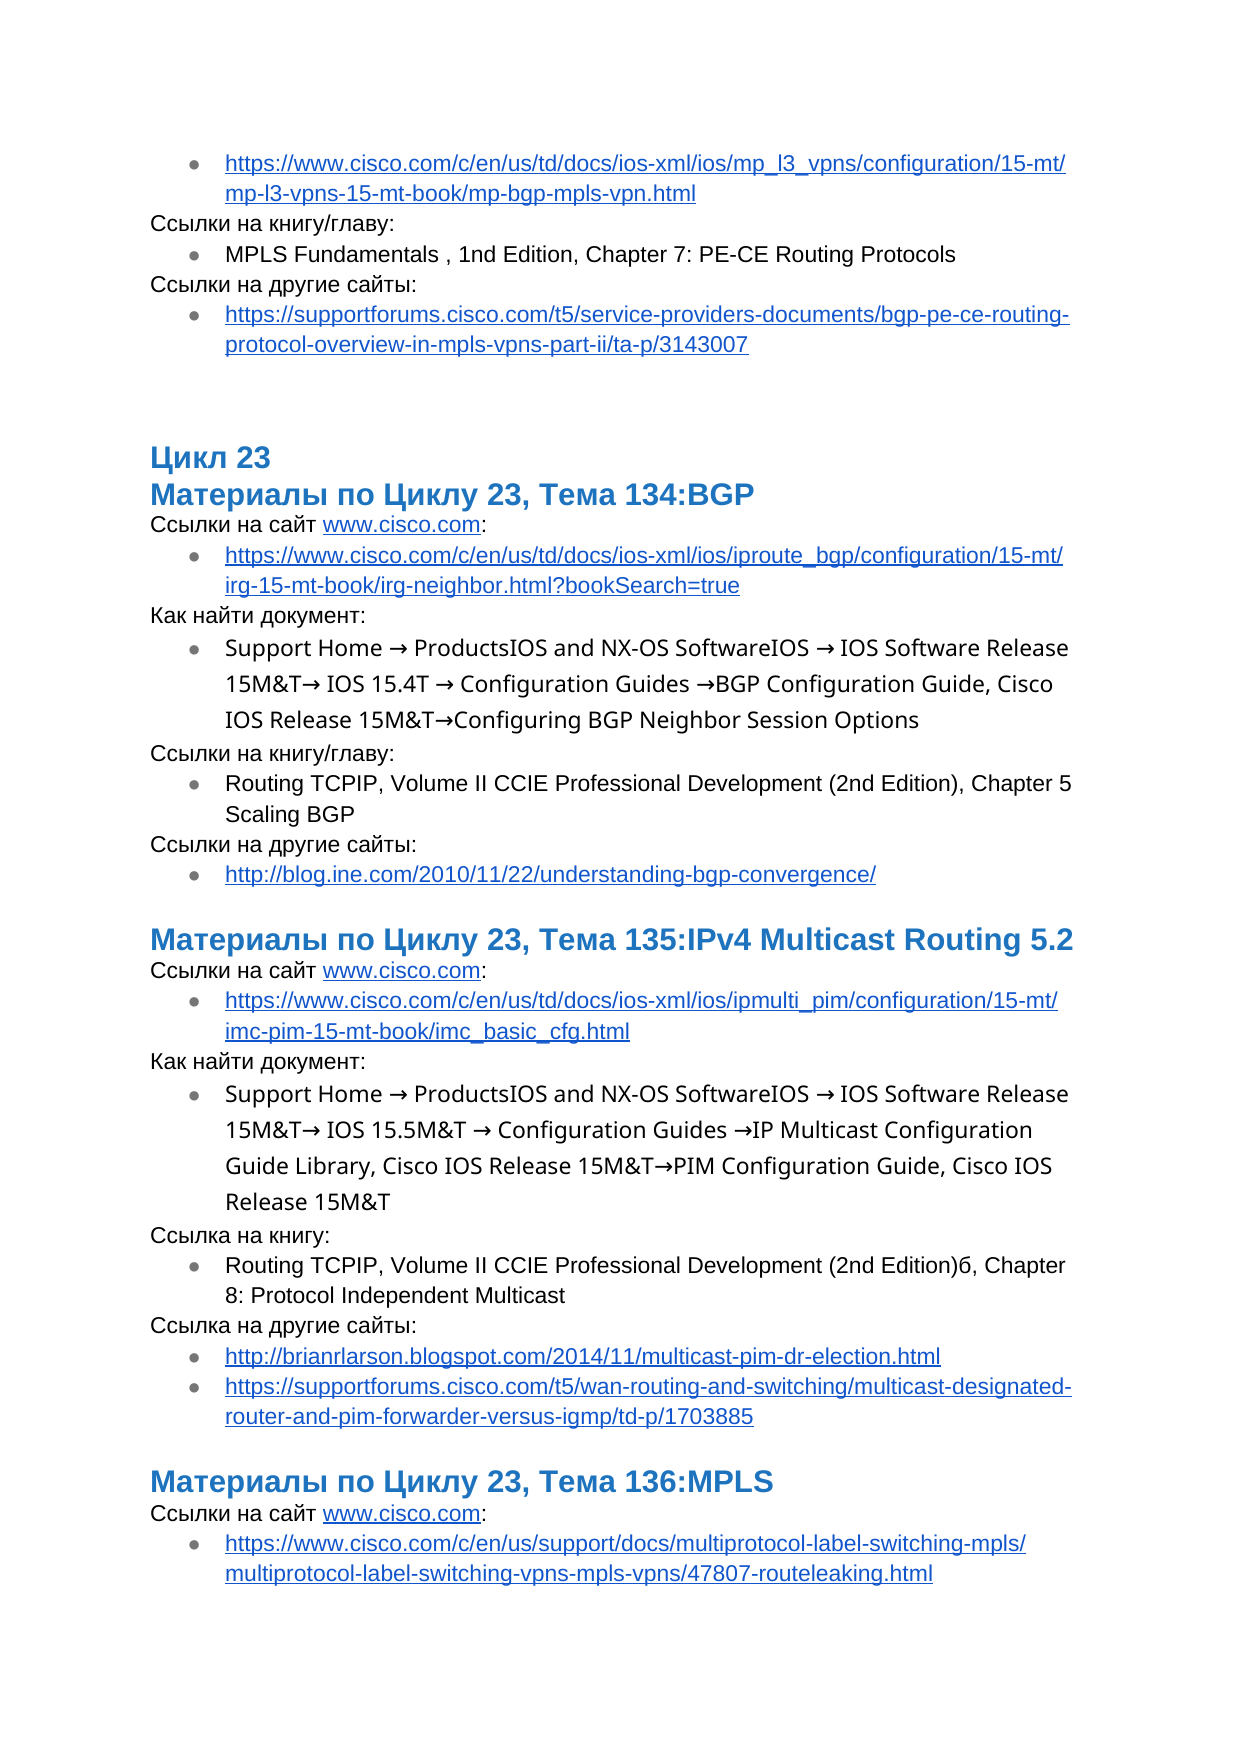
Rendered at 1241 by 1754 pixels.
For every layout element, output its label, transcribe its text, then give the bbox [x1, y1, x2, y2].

text Как найти документ: [150, 602, 1090, 628]
subtitle Цикл 23 [150, 439, 1090, 476]
list http://blog.ine.com/2010/11/22/understanding-bgp-convergence/ [187, 861, 1090, 887]
subtitle Материалы по Циклу 23, Тема 136:MPLS [150, 1463, 1090, 1499]
list https://www.cisco.com/c/en/us/td/docs/ios-xml/ios/mp_l3_vpns/configuration/15-mt/mp-l3-vpns-15-mt-book/mp-bgp-mpls-vpn.html [187, 150, 1090, 207]
list Routing TCPIP, Volume II CCIE Professional Development (2nd Edition)б, Chapter 8: Protocol Independent Multicast [187, 1252, 1090, 1309]
list http://brianrlarson.blogspot.com/2014/11/multicast-pim-dr-election.html [187, 1343, 1090, 1369]
text Ссылки на сайт www.cisco.com: [150, 511, 1090, 538]
text Ссылка на книгу: [150, 1222, 1090, 1248]
text Ссылки на другие сайты: [150, 271, 1090, 297]
list https://supportforums.cisco.com/t5/service-providers-documents/bgp-pe-ce-routing-protocol-overview-in-mpls-vpns-part-ii/ta-p/3143007 [187, 301, 1090, 358]
text Ссылки на книгу/главу: [150, 210, 1090, 237]
text Как найти документ: [150, 1048, 1090, 1074]
text Ссылки на сайт www.cisco.com: [150, 1499, 1090, 1526]
list MPLS Fundamentals , 1nd Edition, Chapter 7: PE-CE Routing Protocols [187, 241, 1090, 267]
list https://www.cisco.com/c/en/us/td/docs/ios-xml/ios/ipmulti_pim/configuration/15-mt/imc-pim-15-mt-book/imc_basic_cfg.html [187, 987, 1090, 1044]
subtitle Материалы по Циклу 23, Тема 135:IPv4 Multicast Routing 5.2 [150, 921, 1090, 957]
subtitle Материалы по Циклу 23, Тема 134:BGP [150, 476, 1090, 511]
list Support Home → ProductsIOS and NX-OS SoftwareIOS → IOS Software Release 15M&T→ IOS 15.5M&T → Configuration Guides →IP Multicast Configuration Guide Library, Cisco IOS Release 15M&T→PIM Configuration Guide, Cisco IOS Release 15M&T [187, 1078, 1090, 1217]
list https://www.cisco.com/c/en/us/td/docs/ios-xml/ios/iproute_bgp/configuration/15-mt/irg-15-mt-book/irg-neighbor.html?bookSearch=true [187, 542, 1090, 598]
list Support Home → ProductsIOS and NX-OS SoftwareIOS → IOS Software Release 15M&T→ IOS 15.4T → Configuration Guides →BGP Configuration Guide, Cisco IOS Release 15M&T→Configuring BGP Neighbor Session Options [187, 632, 1090, 735]
text Ссылки на книгу/главу: [150, 740, 1090, 766]
list https://www.cisco.com/c/en/us/support/docs/multiprotocol-label-switching-mpls/multiprotocol-label-switching-vpns-mpls-vpns/47807-routeleaking.html [187, 1530, 1090, 1586]
text Ссылка на другие сайты: [150, 1312, 1090, 1339]
list Routing TCPIP, Volume II CCIE Professional Development (2nd Edition), Chapter 5 Scaling BGP [187, 770, 1090, 827]
list https://supportforums.cisco.com/t5/wan-routing-and-switching/multicast-designated-router-and-pim-forwarder-versus-igmp/td-p/1703885 [187, 1373, 1090, 1429]
text Ссылки на другие сайты: [150, 831, 1090, 857]
text Ссылки на сайт www.cisco.com: [150, 957, 1090, 984]
